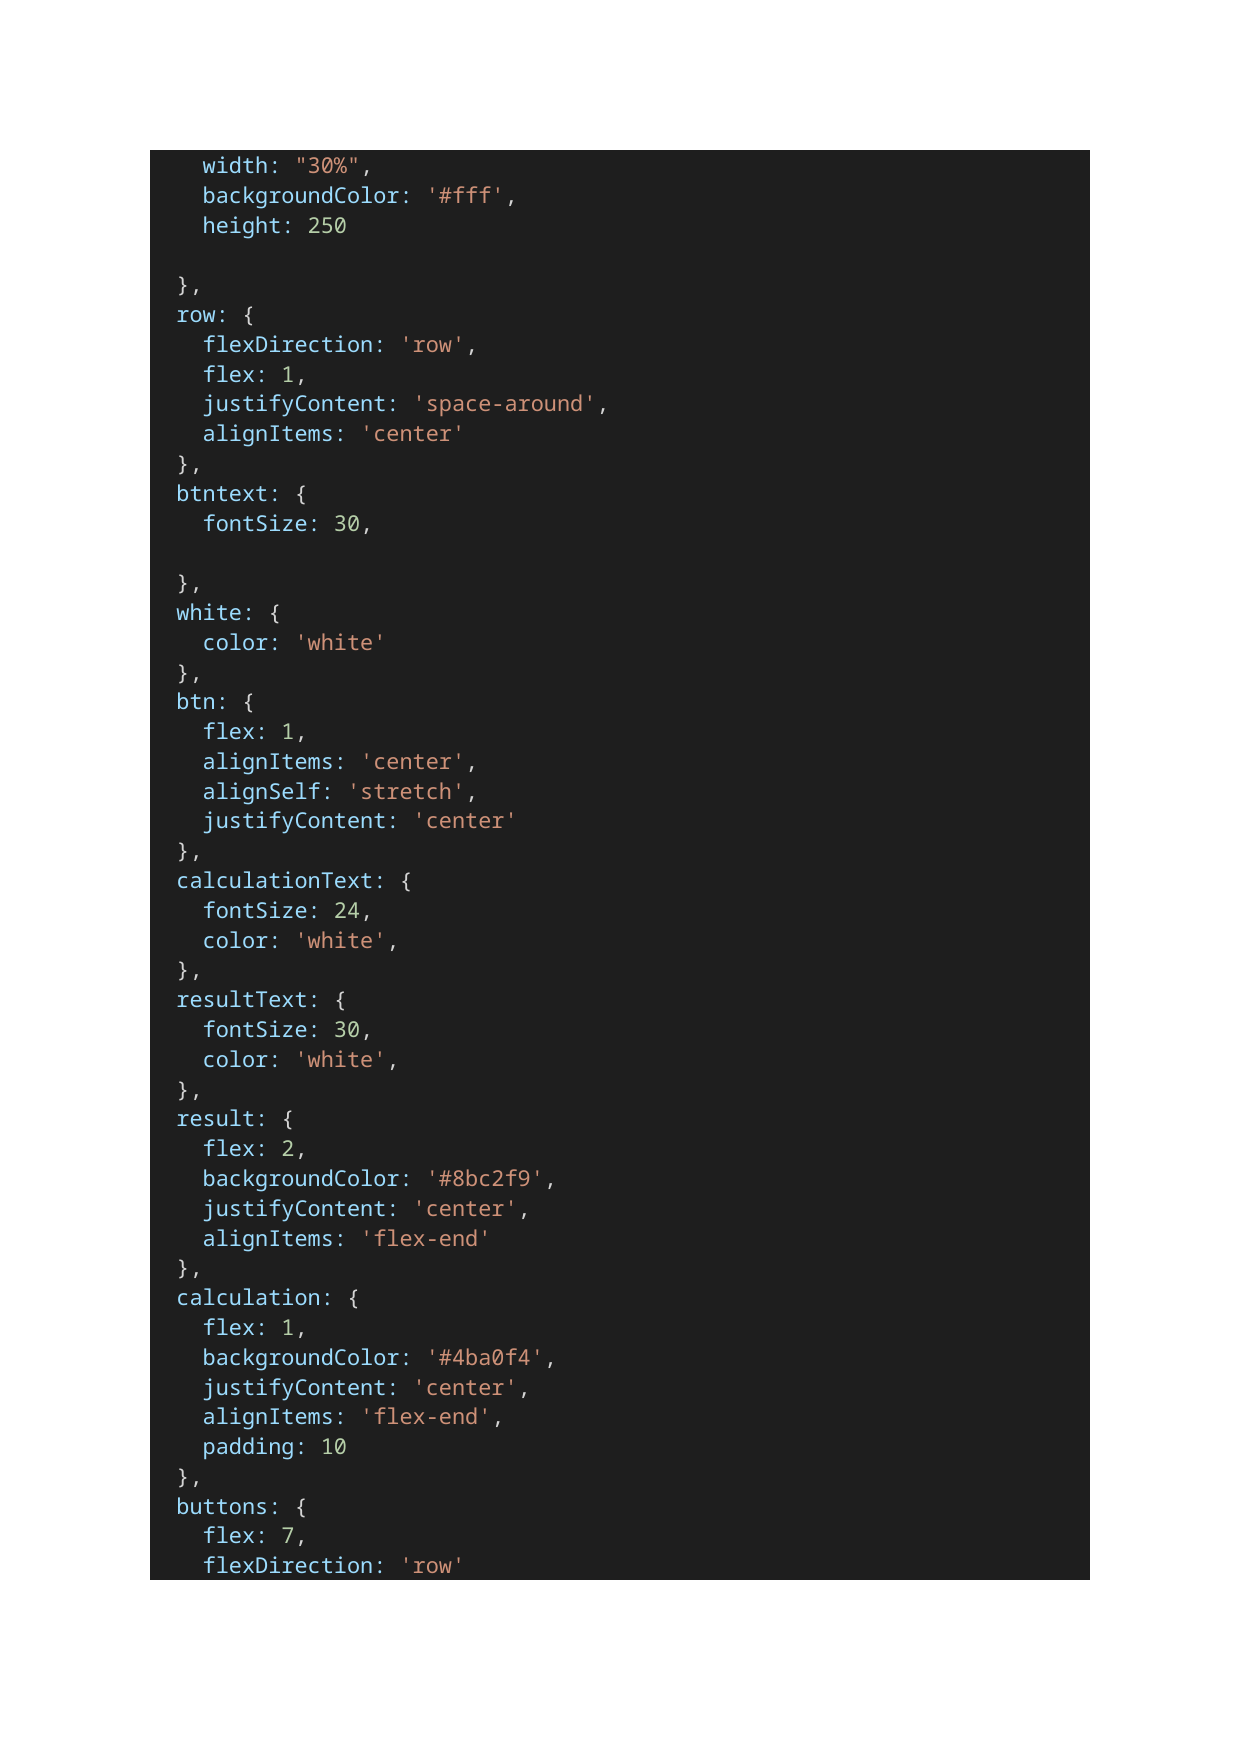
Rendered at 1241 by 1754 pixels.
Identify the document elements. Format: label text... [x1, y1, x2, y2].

text calculationText: { [150, 865, 1090, 895]
text }, [150, 1073, 1090, 1103]
text flex: 1, [150, 716, 1090, 746]
text flex: 7, [150, 1520, 1090, 1550]
text white: { [150, 597, 1090, 627]
text result: { [150, 1103, 1090, 1133]
text fontSize: 30, [150, 1014, 1090, 1044]
text alignItems: 'center', [150, 746, 1090, 776]
text resultText: { [150, 984, 1090, 1014]
text backgroundColor: '#fff', [150, 180, 1090, 209]
text flexDirection: 'row' [150, 1550, 1090, 1580]
text flex: 2, [150, 1133, 1090, 1163]
text alignSelf: 'stretch', [150, 776, 1090, 805]
text flex: 1, [150, 358, 1090, 388]
text }, [150, 269, 1090, 299]
text alignItems: 'flex-end', [150, 1401, 1090, 1431]
text color: 'white', [150, 924, 1090, 954]
text }, [150, 1461, 1090, 1491]
text }, [150, 954, 1090, 984]
text calculation: { [150, 1282, 1090, 1312]
text fontSize: 30, [150, 507, 1090, 537]
text btntext: { [150, 478, 1090, 507]
text justifyContent: 'center', [150, 1193, 1090, 1222]
text backgroundColor: '#8bc2f9', [150, 1163, 1090, 1193]
text row: { [150, 299, 1090, 329]
text flex: 1, [150, 1312, 1090, 1342]
text fontSize: 24, [150, 895, 1090, 924]
text padding: 10 [150, 1431, 1090, 1461]
text buttons: { [150, 1491, 1090, 1520]
text flexDirection: 'row', [150, 329, 1090, 358]
text height: 250 [150, 209, 1090, 239]
text }, [150, 567, 1090, 597]
text }, [150, 1252, 1090, 1282]
text color: 'white' [150, 627, 1090, 656]
text justifyContent: 'center' [150, 805, 1090, 835]
text justifyContent: 'center', [150, 1371, 1090, 1401]
text }, [150, 448, 1090, 478]
text backgroundColor: '#4ba0f4', [150, 1342, 1090, 1371]
text justifyContent: 'space-around', [150, 388, 1090, 418]
text }, [150, 656, 1090, 686]
text alignItems: 'center' [150, 418, 1090, 448]
text }, [150, 835, 1090, 865]
text btn: { [150, 686, 1090, 716]
text width: "30%", [150, 150, 1090, 180]
text alignItems: 'flex-end' [150, 1222, 1090, 1252]
text color: 'white', [150, 1044, 1090, 1073]
